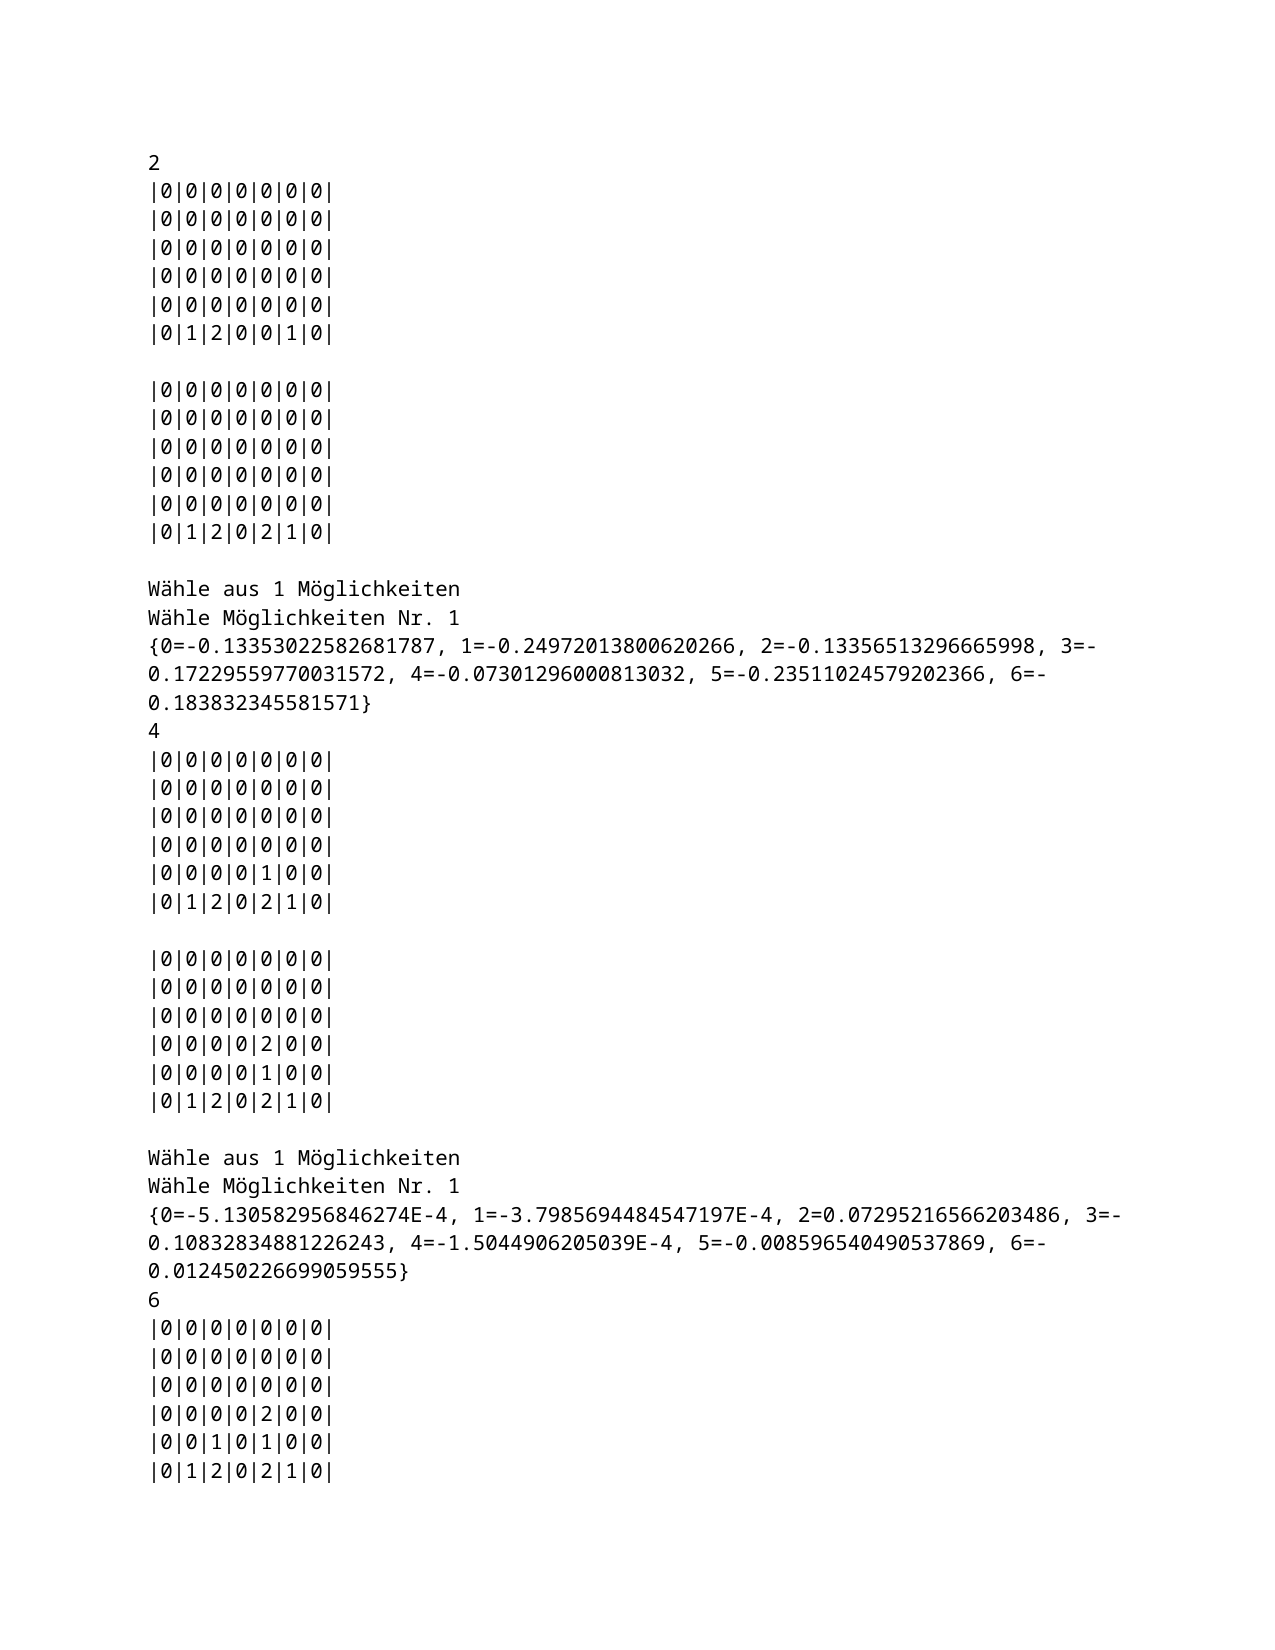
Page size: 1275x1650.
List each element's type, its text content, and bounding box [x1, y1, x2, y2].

text |0|1|2|0|2|1|0| [148, 1456, 1127, 1484]
text 6 [148, 1285, 1127, 1313]
text |0|1|2|0|2|1|0| [148, 517, 1127, 546]
text |0|0|0|0|0|0|0| [148, 489, 1127, 517]
text Wähle aus 1 Möglichkeiten [148, 574, 1127, 603]
text 4 [148, 716, 1127, 745]
text |0|0|0|0|0|0|0| [148, 1001, 1127, 1029]
text |0|0|0|0|0|0|0| [148, 432, 1127, 460]
text |0|0|0|0|0|0|0| [148, 944, 1127, 972]
text |0|0|0|0|0|0|0| [148, 176, 1127, 204]
text |0|0|0|0|0|0|0| [148, 830, 1127, 858]
text |0|1|2|0|2|1|0| [148, 1086, 1127, 1114]
text |0|1|2|0|2|1|0| [148, 887, 1127, 915]
text |0|0|0|0|1|0|0| [148, 1058, 1127, 1086]
text |0|0|0|0|0|0|0| [148, 403, 1127, 432]
text |0|0|0|0|0|0|0| [148, 460, 1127, 489]
text {0=-0.13353022582681787, 1=-0.24972013800620266, 2=-0.13356513296665998, 3=-0.17229559770031572, 4=-0.07301296000813032, 5=-0.23511024579202366, 6=-0.183832345581571} [148, 631, 1127, 716]
text |0|0|0|0|0|0|0| [148, 290, 1127, 318]
text |0|0|0|0|2|0|0| [148, 1399, 1127, 1427]
text 2 [148, 148, 1127, 176]
text |0|0|0|0|0|0|0| [148, 1370, 1127, 1399]
text |0|0|0|0|0|0|0| [148, 233, 1127, 261]
text {0=-5.130582956846274E-4, 1=-3.7985694484547197E-4, 2=0.07295216566203486, 3=-0.10832834881226243, 4=-1.5044906205039E-4, 5=-0.008596540490537869, 6=-0.012450226699059555} [148, 1200, 1127, 1285]
text |0|0|0|0|0|0|0| [148, 802, 1127, 830]
text |0|0|0|0|0|0|0| [148, 261, 1127, 290]
text |0|0|0|0|0|0|0| [148, 972, 1127, 1001]
text |0|0|0|0|2|0|0| [148, 1029, 1127, 1058]
text Wähle Möglichkeiten Nr. 1 [148, 1171, 1127, 1200]
text |0|1|2|0|0|1|0| [148, 318, 1127, 347]
text |0|0|1|0|1|0|0| [148, 1427, 1127, 1456]
text Wähle aus 1 Möglichkeiten [148, 1143, 1127, 1171]
text Wähle Möglichkeiten Nr. 1 [148, 603, 1127, 631]
text |0|0|0|0|0|0|0| [148, 745, 1127, 773]
text |0|0|0|0|0|0|0| [148, 375, 1127, 403]
text |0|0|0|0|0|0|0| [148, 773, 1127, 802]
text |0|0|0|0|0|0|0| [148, 1313, 1127, 1342]
text |0|0|0|0|0|0|0| [148, 204, 1127, 233]
text |0|0|0|0|0|0|0| [148, 1342, 1127, 1370]
text |0|0|0|0|1|0|0| [148, 858, 1127, 887]
